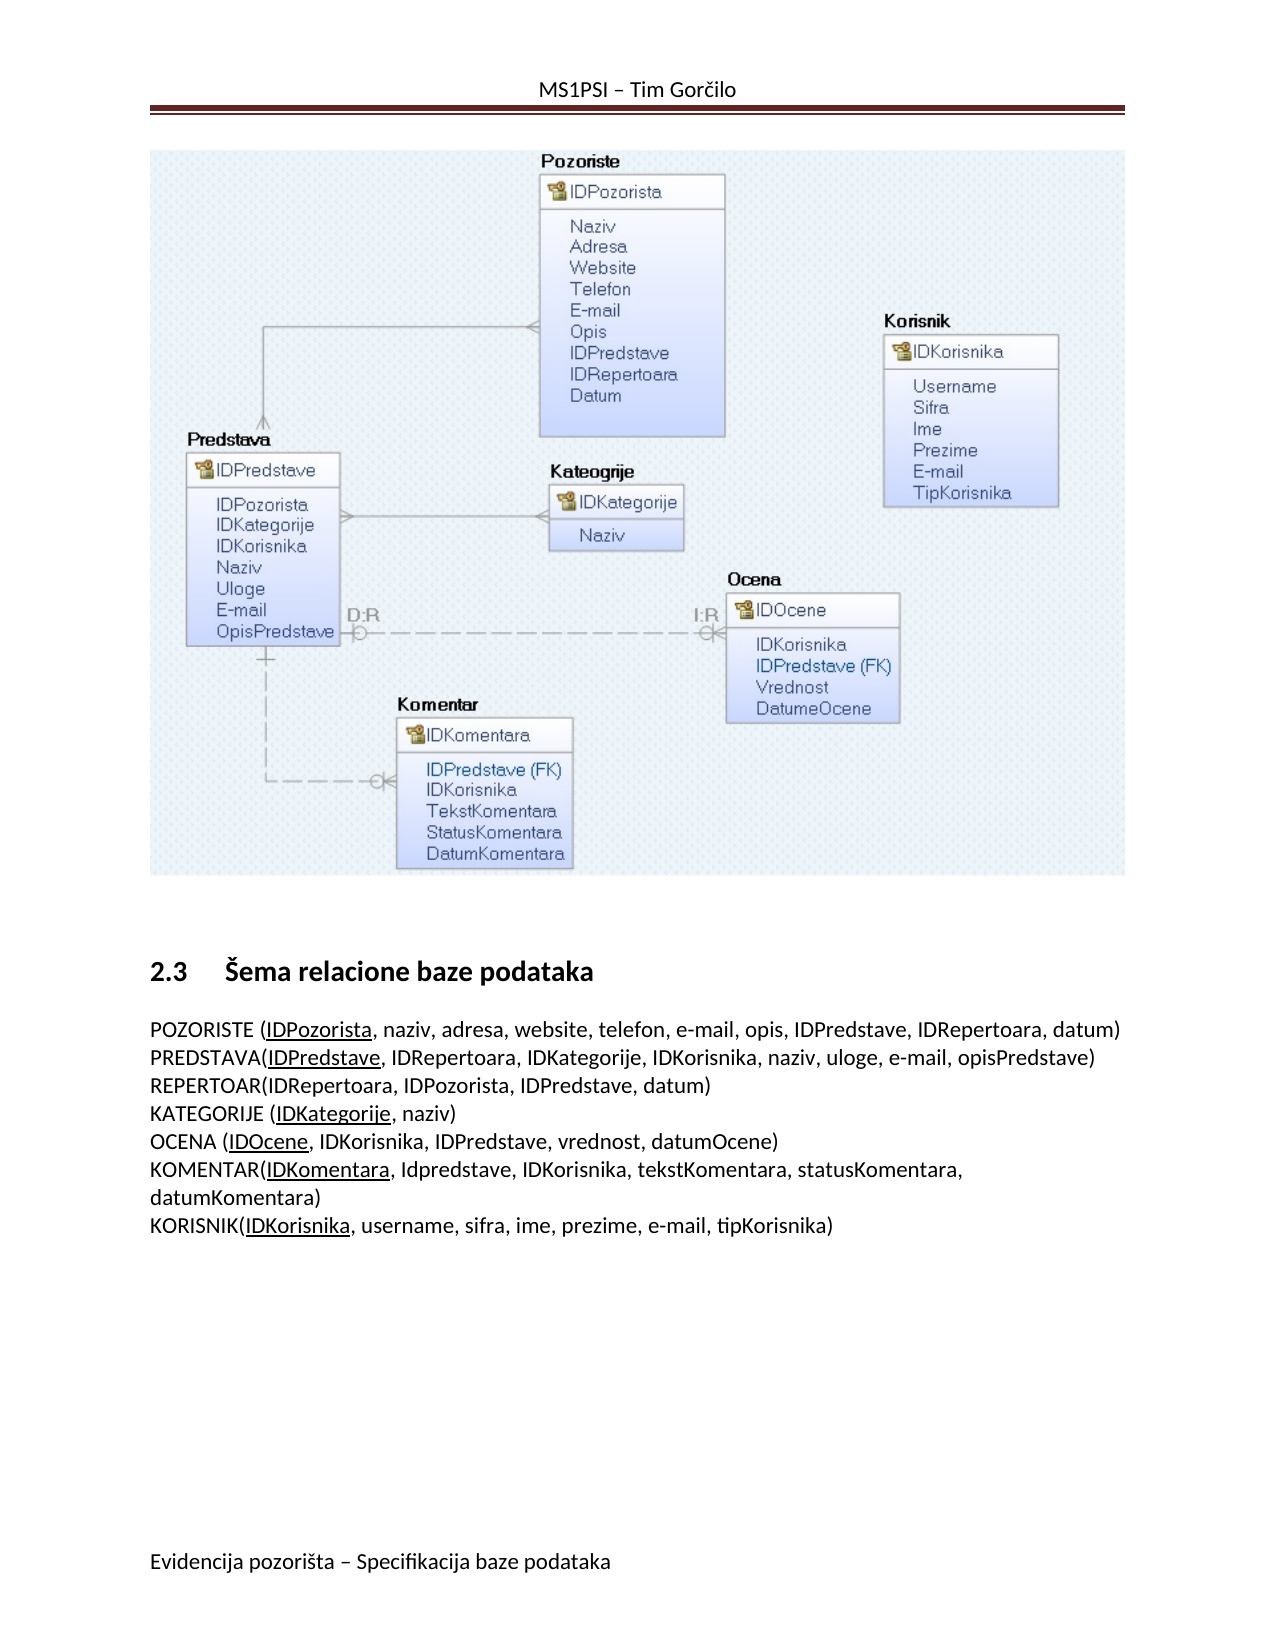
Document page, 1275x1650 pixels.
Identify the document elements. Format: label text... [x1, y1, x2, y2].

text PREDSTAVA(IDPredstave, IDRepertoara, IDKategorije, IDKorisnika, naziv, uloge, e-mail, opisPredstave) [150, 1043, 1125, 1071]
text KATEGORIJE (IDKategorije, naziv) [150, 1099, 1125, 1127]
text OCENA (IDOcene, IDKorisnika, IDPredstave, vrednost, datumOcene) [150, 1127, 1125, 1155]
text POZORISTE (IDPozorista, naziv, adresa, website, telefon, e-mail, opis, IDPredstave, IDRepertoara, datum) [150, 1015, 1125, 1043]
text KOMENTAR(IDKomentara, Idpredstave, IDKorisnika, tekstKomentara, statusKomentara, datumKomentara) [150, 1155, 1125, 1211]
picture [150, 150, 1125, 876]
text 2.3 Šema relacione baze podataka [150, 953, 1125, 989]
text REPERTOAR(IDRepertoara, IDPozorista, IDPredstave, datum) [150, 1071, 1125, 1099]
text KORISNIK(IDKorisnika, username, sifra, ime, prezime, e-mail, tipKorisnika) [150, 1211, 1125, 1239]
